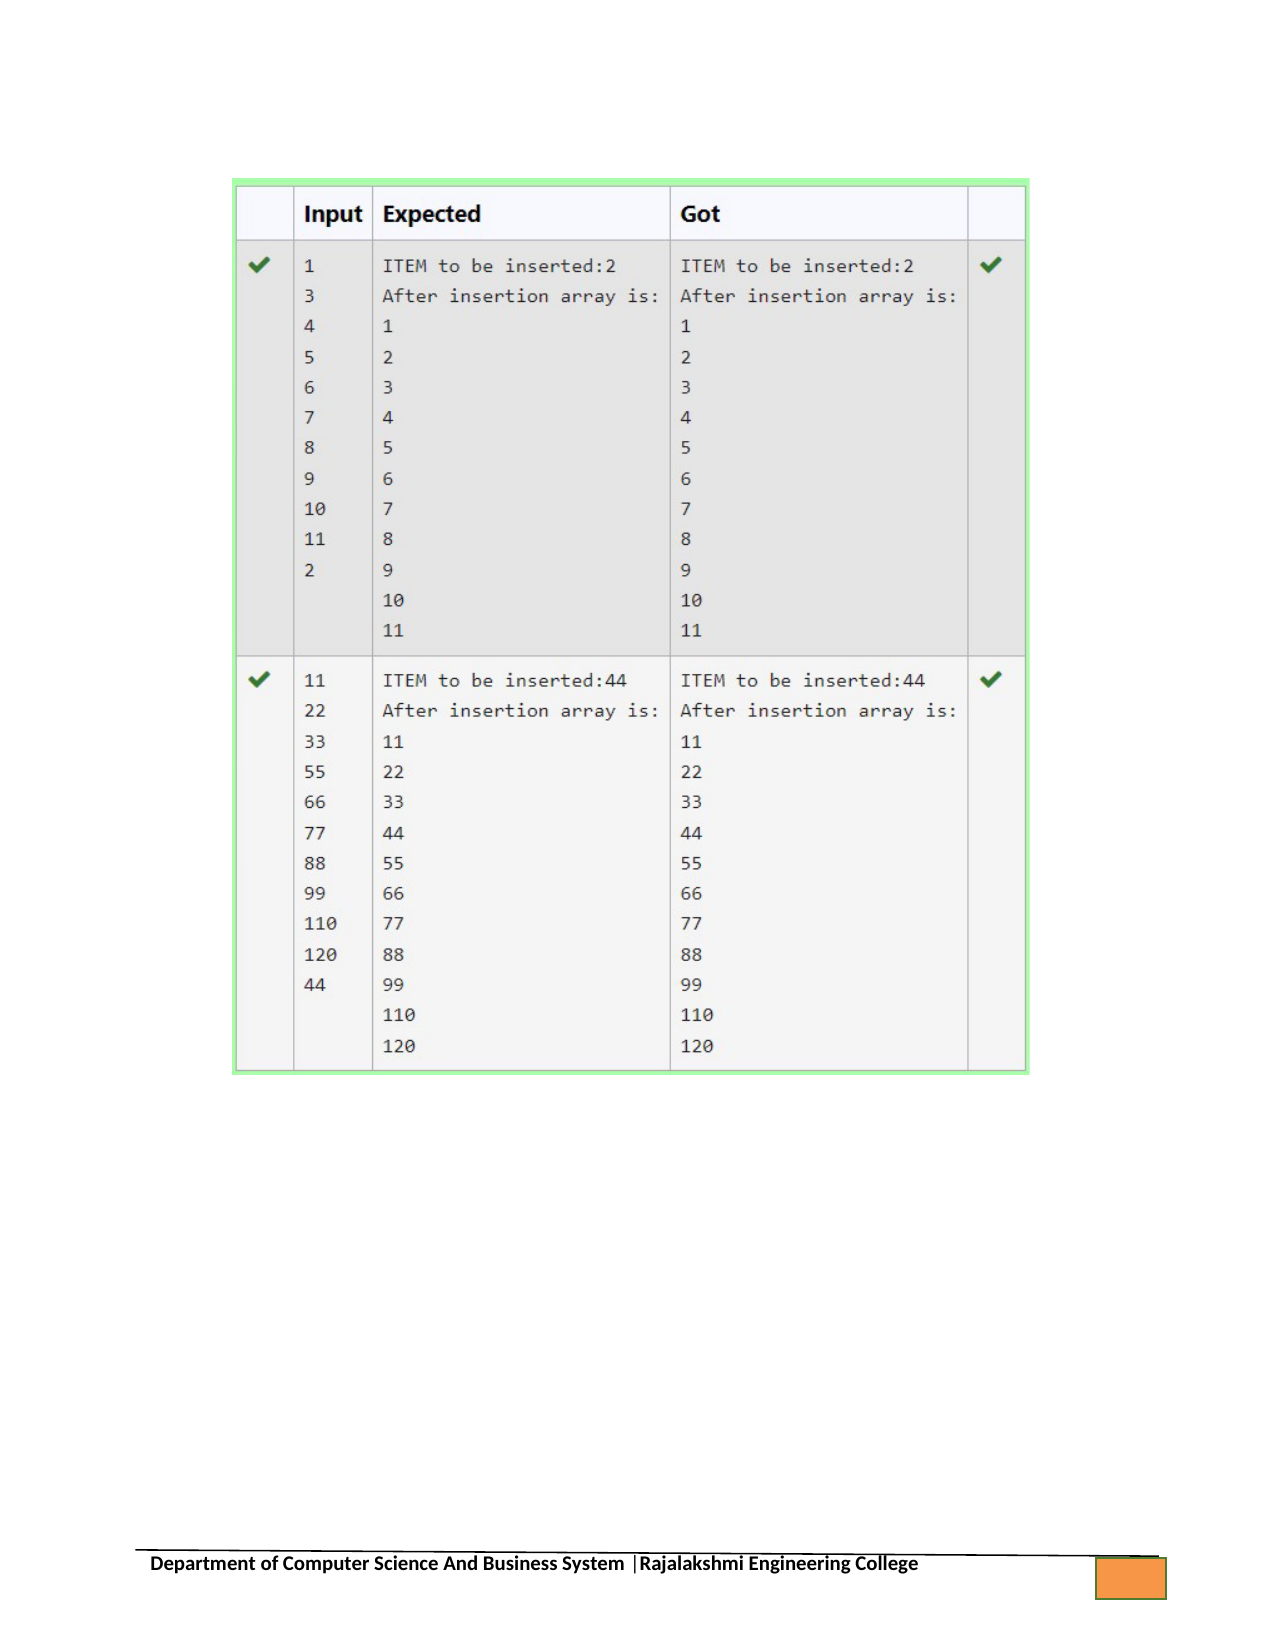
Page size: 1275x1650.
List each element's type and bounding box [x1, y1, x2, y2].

picture [232, 178, 1030, 1075]
